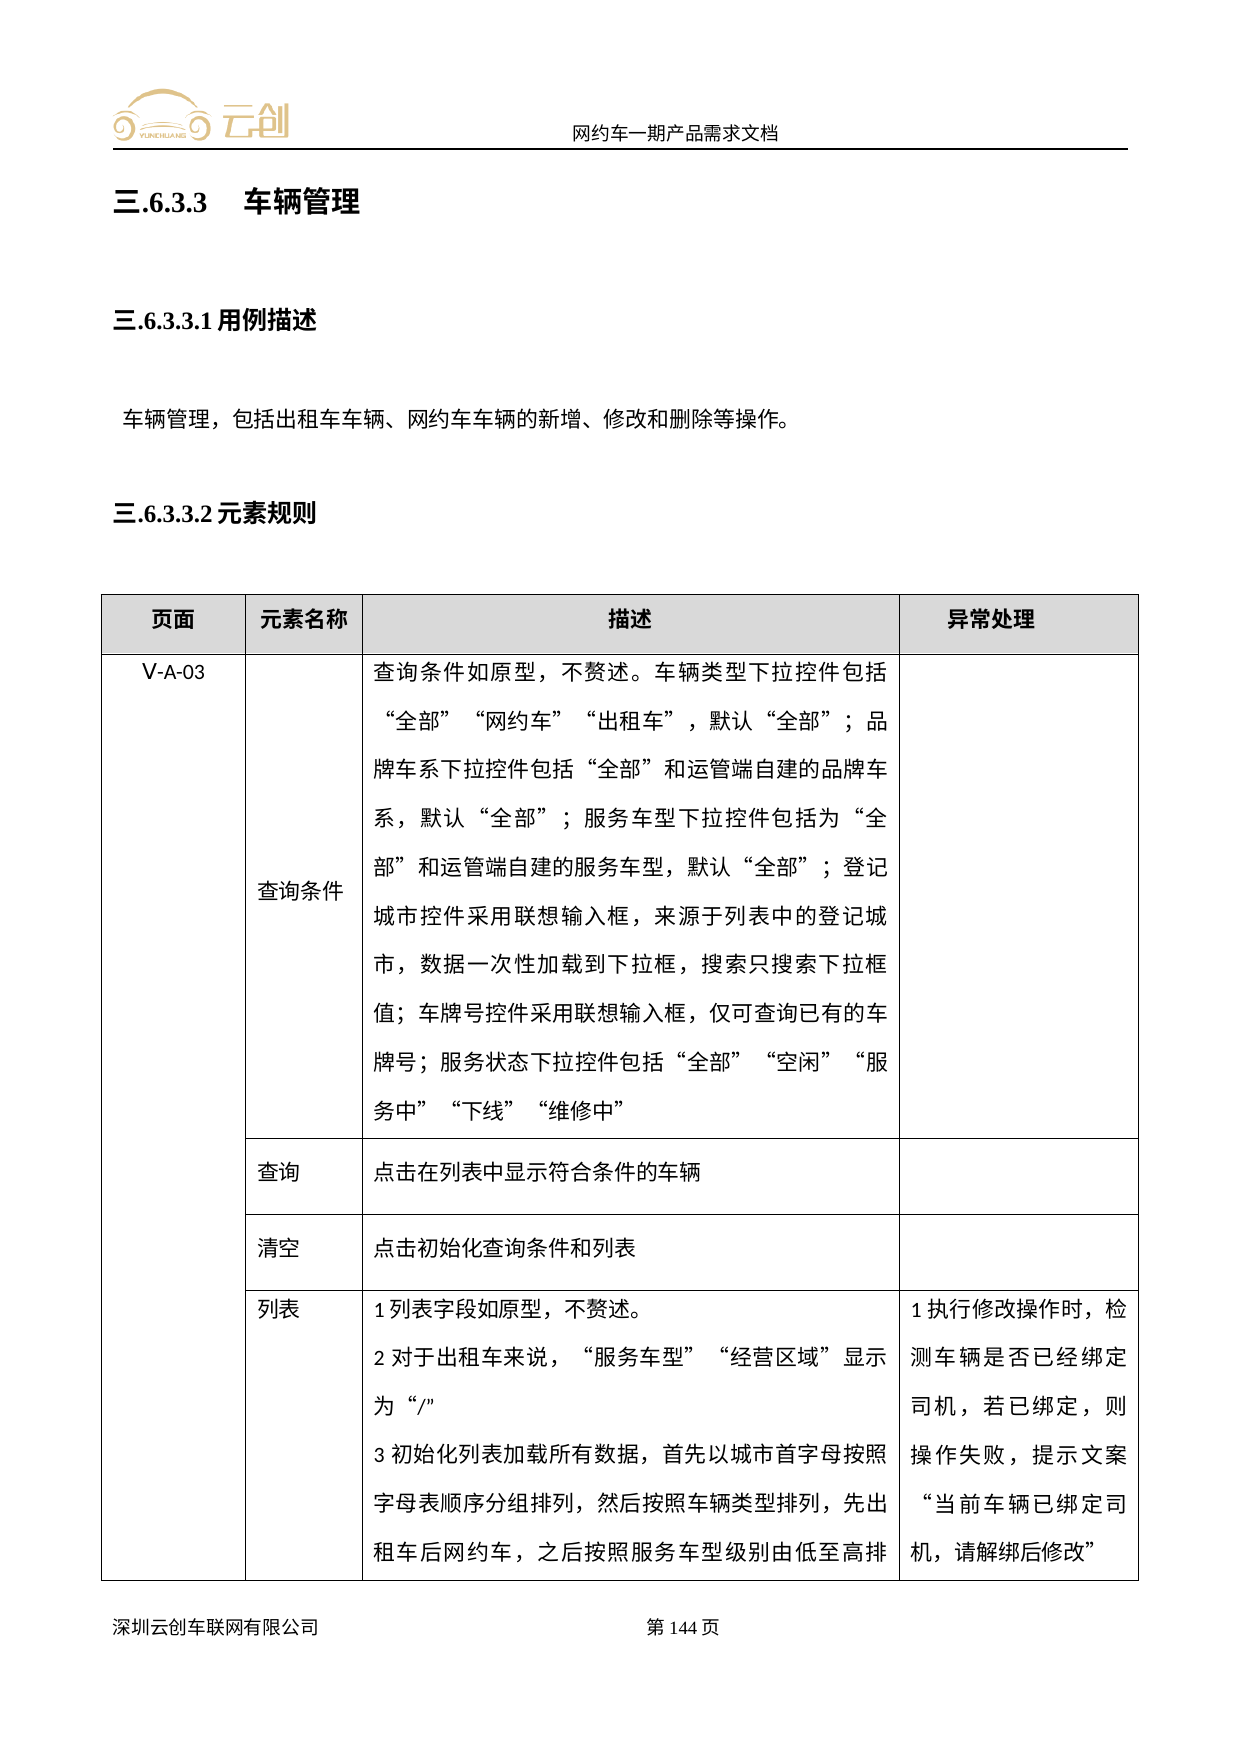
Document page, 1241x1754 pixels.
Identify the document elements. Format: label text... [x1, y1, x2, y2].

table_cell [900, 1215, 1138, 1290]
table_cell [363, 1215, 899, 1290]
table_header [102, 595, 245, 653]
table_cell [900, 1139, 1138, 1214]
text 车辆管理，包括出租车车辆、网约车车辆的新增、修改和删除等操作。 [112, 401, 1128, 434]
picture [112, 88, 289, 141]
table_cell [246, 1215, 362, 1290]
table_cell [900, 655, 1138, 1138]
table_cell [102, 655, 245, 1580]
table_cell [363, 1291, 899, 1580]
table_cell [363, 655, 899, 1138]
subtitle 车辆管理 [112, 167, 1128, 232]
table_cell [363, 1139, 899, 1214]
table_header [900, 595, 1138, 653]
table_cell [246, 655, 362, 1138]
subtitle 用例描述 [112, 286, 1128, 351]
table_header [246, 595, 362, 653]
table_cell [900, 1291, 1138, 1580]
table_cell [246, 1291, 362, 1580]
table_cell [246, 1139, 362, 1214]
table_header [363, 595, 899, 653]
subtitle 元素规则 [112, 479, 1128, 544]
